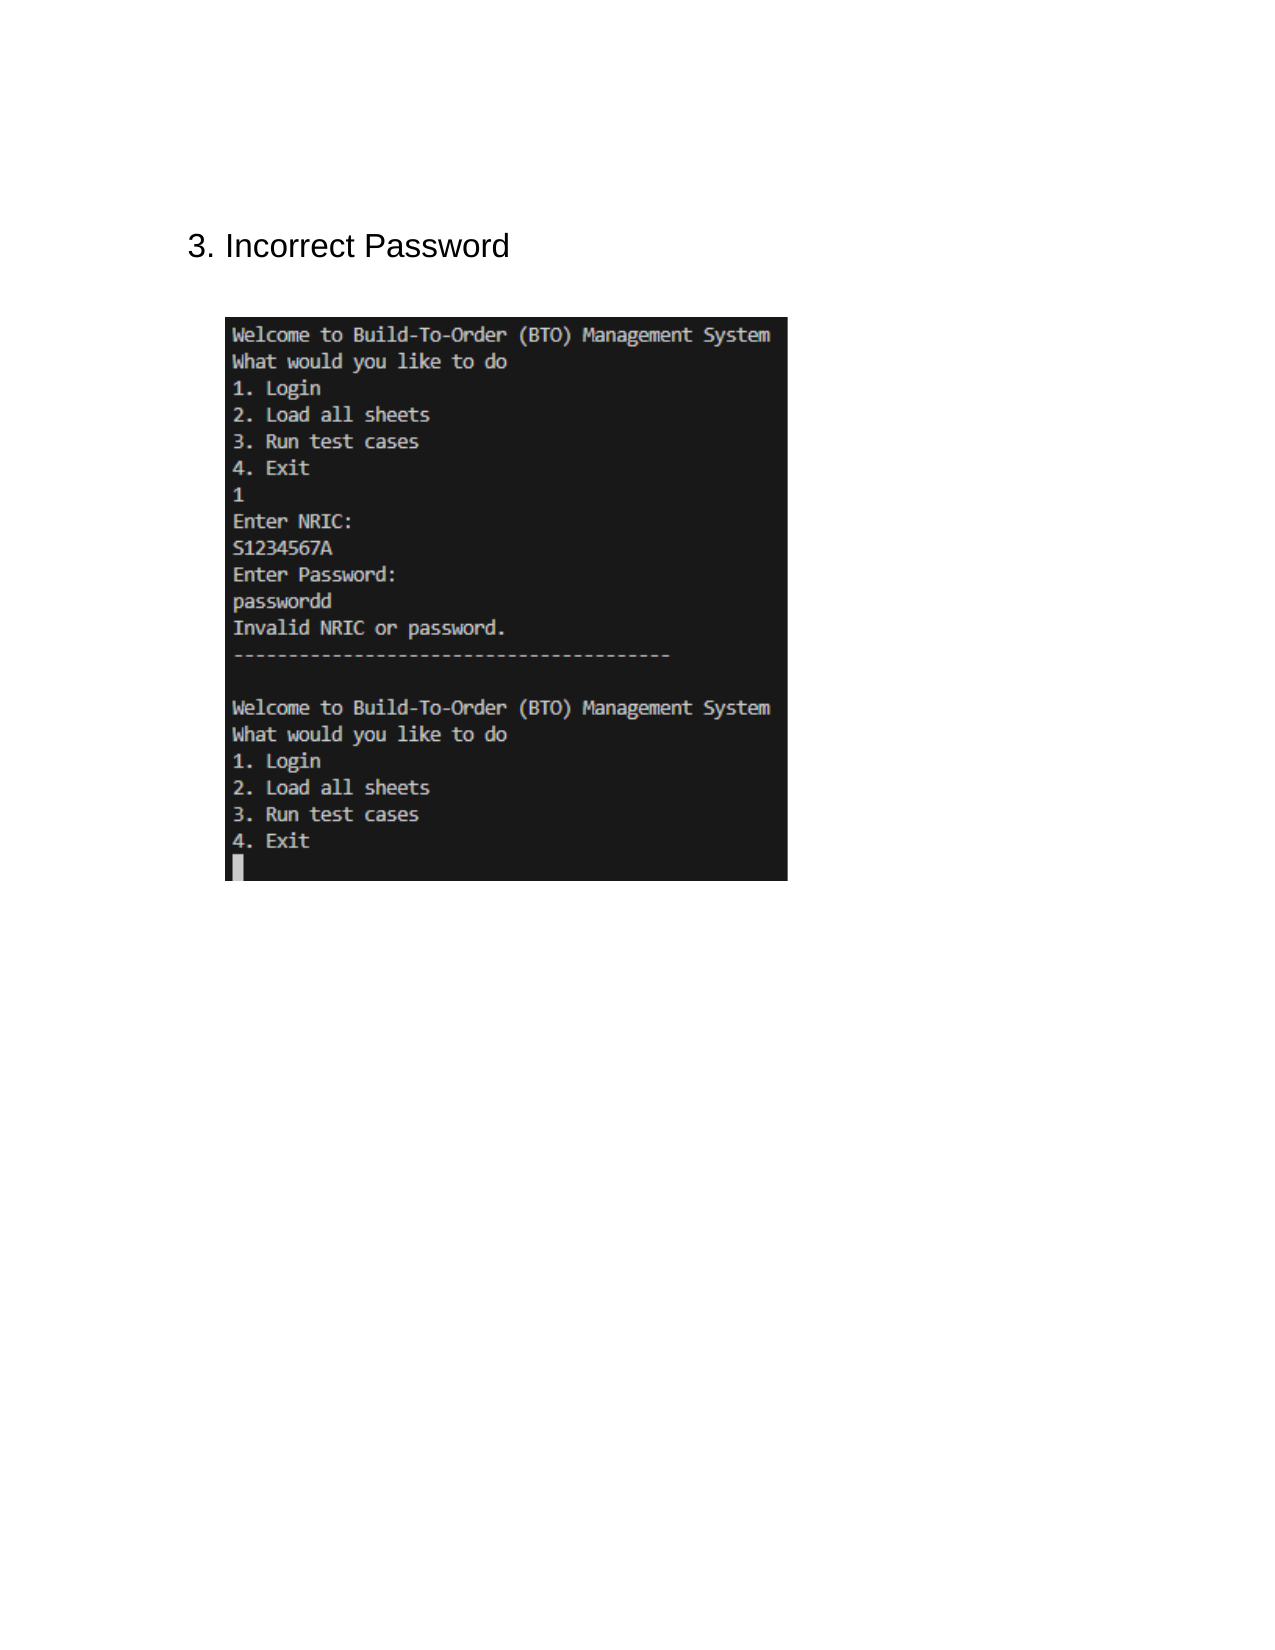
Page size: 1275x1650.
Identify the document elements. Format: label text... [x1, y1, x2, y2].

subtitle Incorrect Password [187, 226, 1125, 264]
picture [225, 317, 788, 881]
